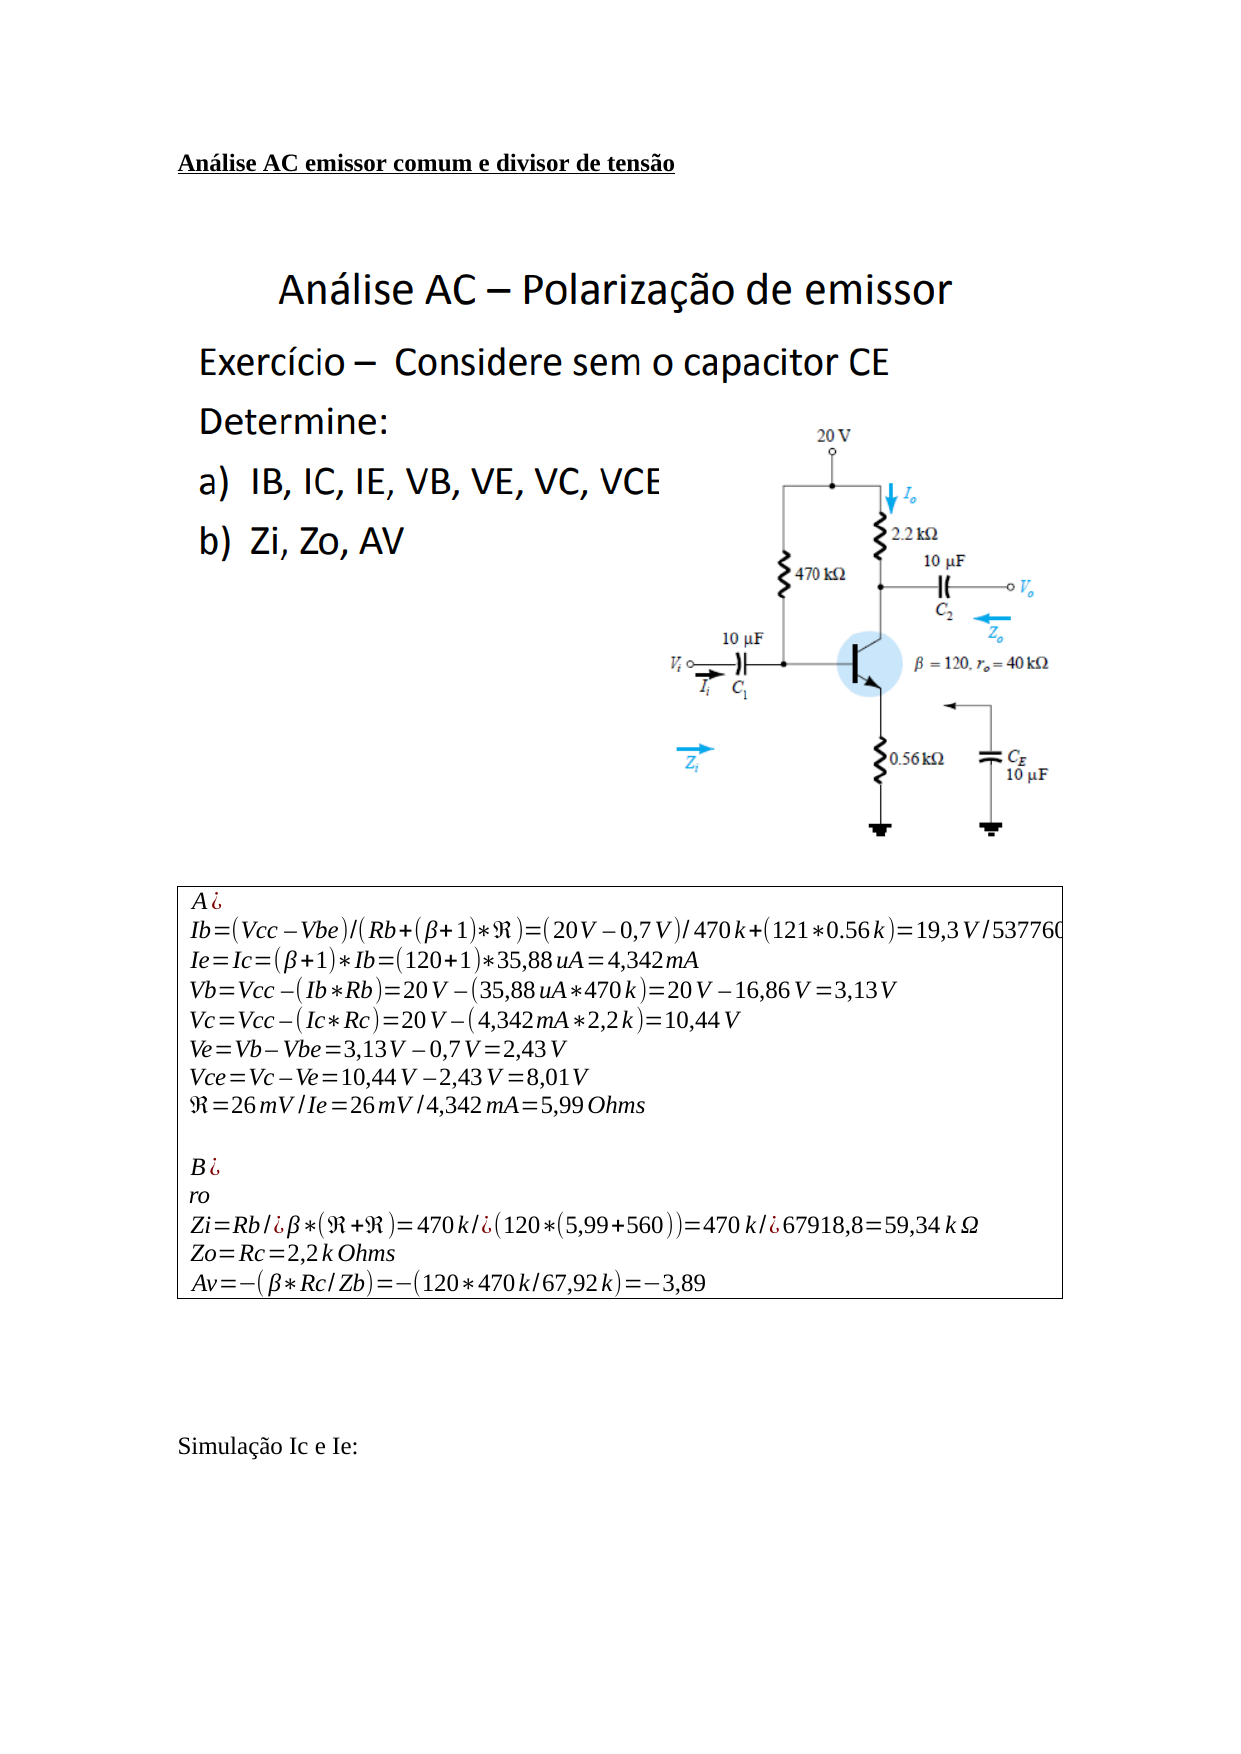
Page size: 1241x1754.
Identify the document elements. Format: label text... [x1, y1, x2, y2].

table_header [178, 887, 1062, 1298]
text Simulação Ic e Ie: [177, 1431, 1063, 1460]
text Análise AC emissor comum e divisor de tensão [177, 148, 1063, 176]
picture [177, 242, 1063, 882]
